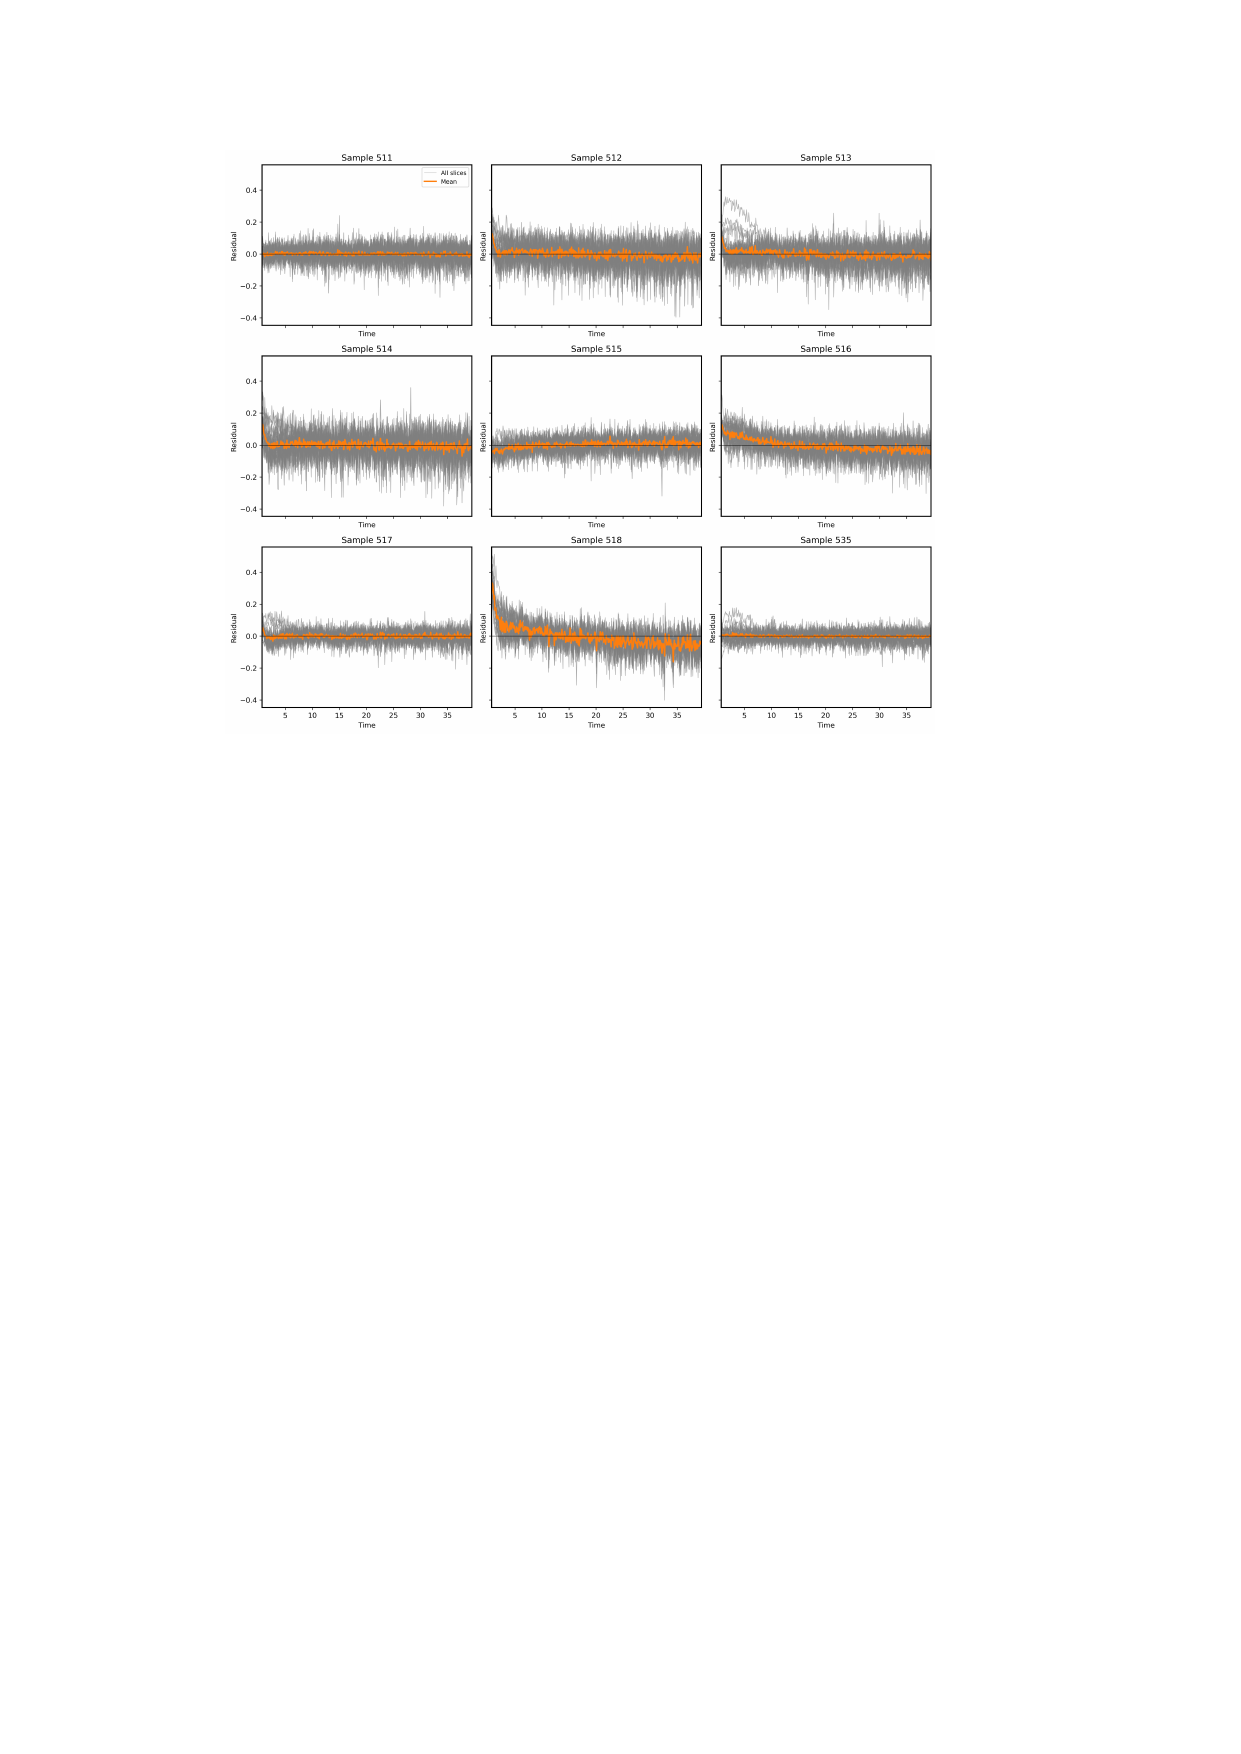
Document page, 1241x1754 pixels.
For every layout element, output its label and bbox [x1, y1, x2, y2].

picture [225, 150, 936, 734]
